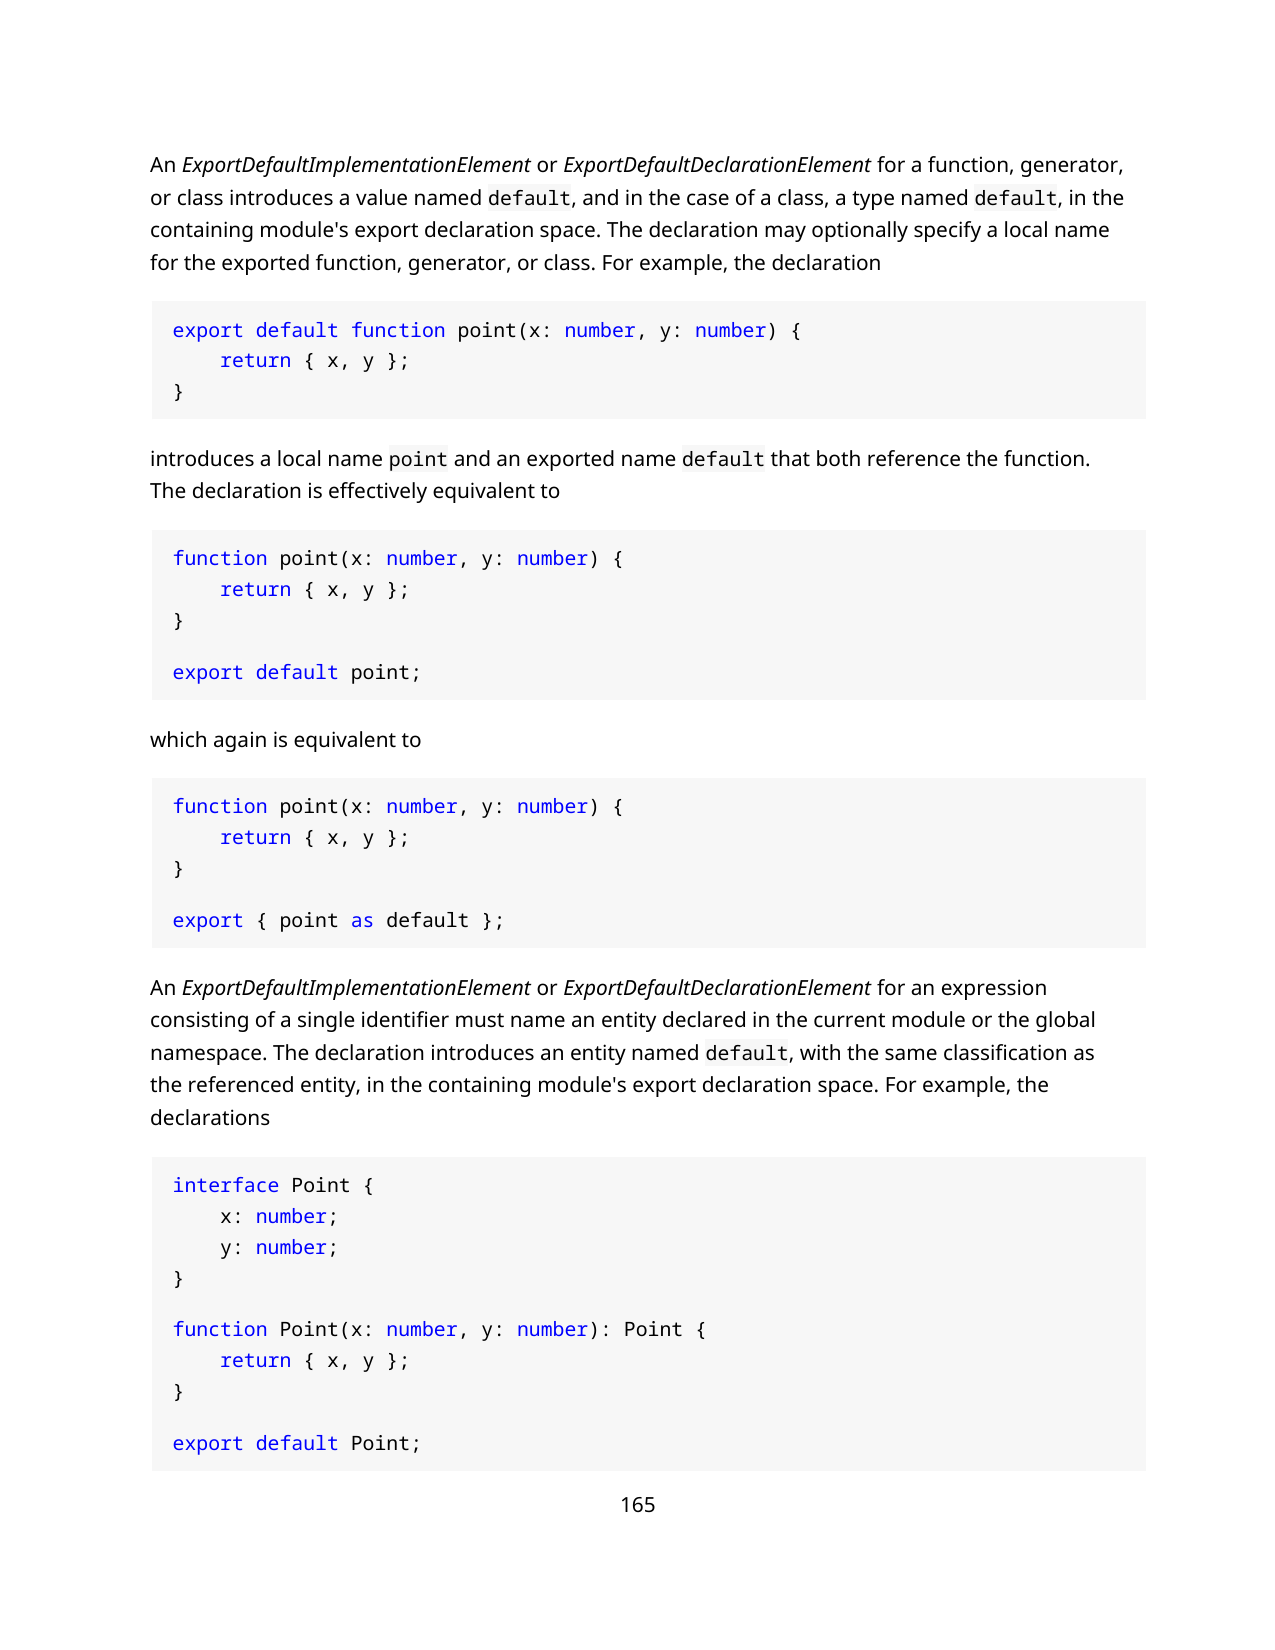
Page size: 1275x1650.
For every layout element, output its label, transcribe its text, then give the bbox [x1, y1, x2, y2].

text introduces a local name point and an exported name default that both reference the function. The declaration is effectively equivalent to [150, 444, 1125, 505]
text export default point; [164, 644, 1133, 687]
text An ExportDefaultImplementationElement or ExportDefaultDeclarationElement for a function, generator, or class introduces a value named default, and in the case of a class, a type named default, in the containing module's export declaration space. The declaration may optionally specify a local name for the exported function, generator, or class. For example, the declaration [150, 150, 1125, 276]
text which again is equivalent to [150, 725, 1125, 753]
text An ExportDefaultImplementationElement or ExportDefaultDeclarationElement for an expression consisting of a single identifier must name an entity declared in the current module or the global namespace. The declaration introduces an entity named default, with the same classification as the referenced entity, in the containing module's export declaration space. For example, the declarations [150, 973, 1125, 1132]
text function Point(x: number, y: number): Point { return { x, y }; } [164, 1301, 1133, 1404]
text export { point as default }; [164, 892, 1133, 935]
text interface Point { x: number; y: number; } [164, 1169, 1133, 1291]
text function point(x: number, y: number) { return { x, y }; } [164, 543, 1133, 633]
text export default function point(x: number, y: number) { return { x, y }; } [164, 314, 1133, 407]
text export default Point; [164, 1415, 1133, 1458]
text function point(x: number, y: number) { return { x, y }; } [164, 791, 1133, 882]
